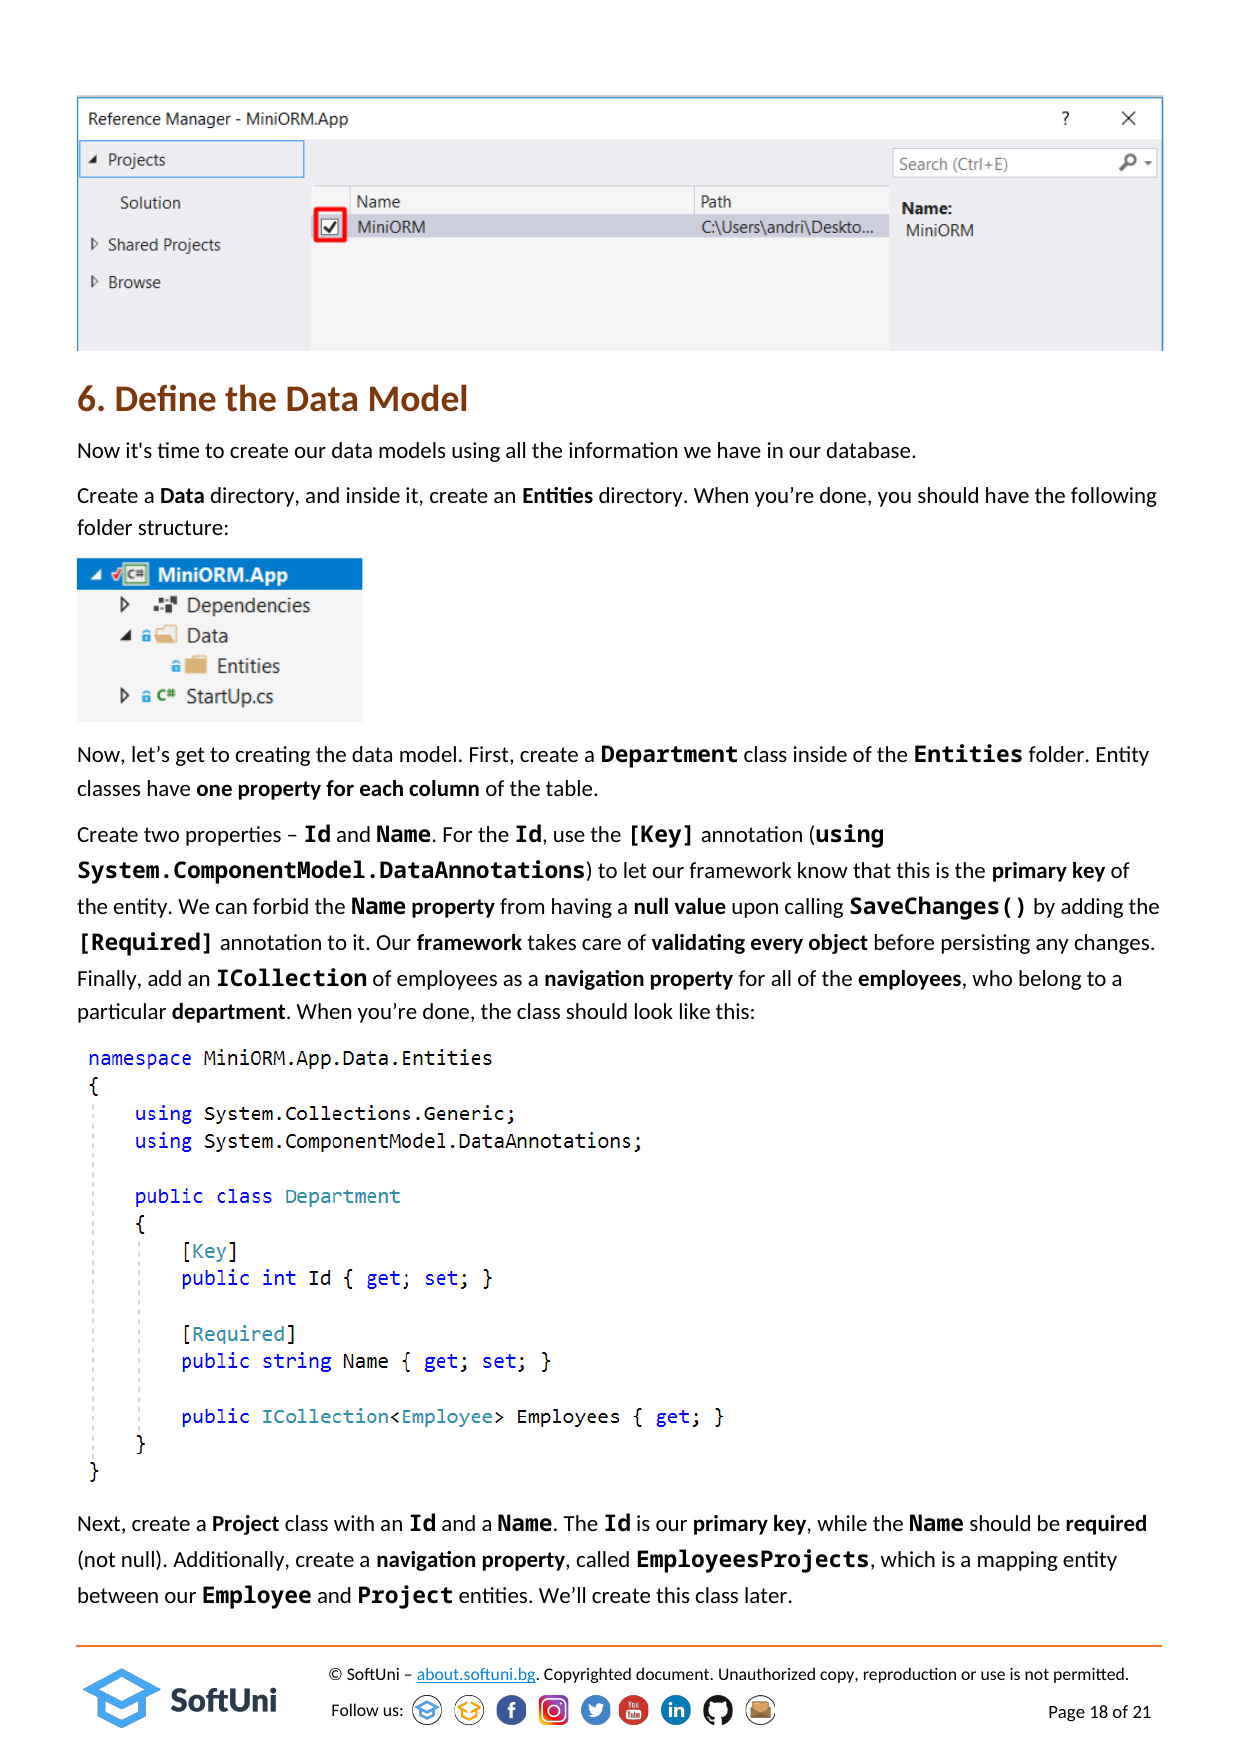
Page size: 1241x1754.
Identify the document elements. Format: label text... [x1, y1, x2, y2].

picture [618, 1695, 649, 1725]
picture [76, 557, 363, 722]
picture [538, 1695, 569, 1725]
picture [454, 1695, 484, 1725]
text Create a Data directory, and inside it, create an Entities directory. When you’re done, you should have the following folder structure: [77, 481, 1163, 541]
text Create two properties – Id and Name. For the Id, use the [Key] annotation (using System.ComponentModel.DataAnnotations) to let our framework know that this is the primary key of the entity. We can forbid the Name property from having a null value upon calling SaveChanges() by adding the [Required] annotation to it. Our framework takes care of validating every object before persisting any changes. Finally, add an ICollection of employees as a navigation property for all of the employees, who belong to a particular department. When you’re done, the class should look like this: [77, 818, 1163, 1026]
picture [745, 1695, 775, 1725]
picture [76, 1663, 283, 1734]
text Now, let’s get to creating the data model. First, create a Department class inside of the Entities folder. Entity classes have one property for each column of the table. [77, 738, 1163, 802]
picture [581, 1695, 611, 1725]
picture [76, 1042, 737, 1491]
picture [682, 1695, 691, 1704]
picture [661, 1716, 670, 1725]
text Next, create a Project class with an Id and a Name. The Id is our primary key, while the Name should be required (not null). Additionally, create a navigation property, called EmployeesProjects, which is a mapping entity between our Employee and Project entities. We’ll create this class later. [77, 1507, 1163, 1610]
picture [76, 95, 1164, 351]
picture [675, 1707, 684, 1717]
text Now it's time to create our data models using all the information we have in our database. [77, 436, 1163, 464]
picture [496, 1695, 527, 1725]
picture [682, 1716, 691, 1725]
picture [661, 1695, 670, 1704]
picture [703, 1695, 733, 1725]
picture [412, 1695, 442, 1725]
subtitle Define the Data Model [77, 375, 1163, 421]
